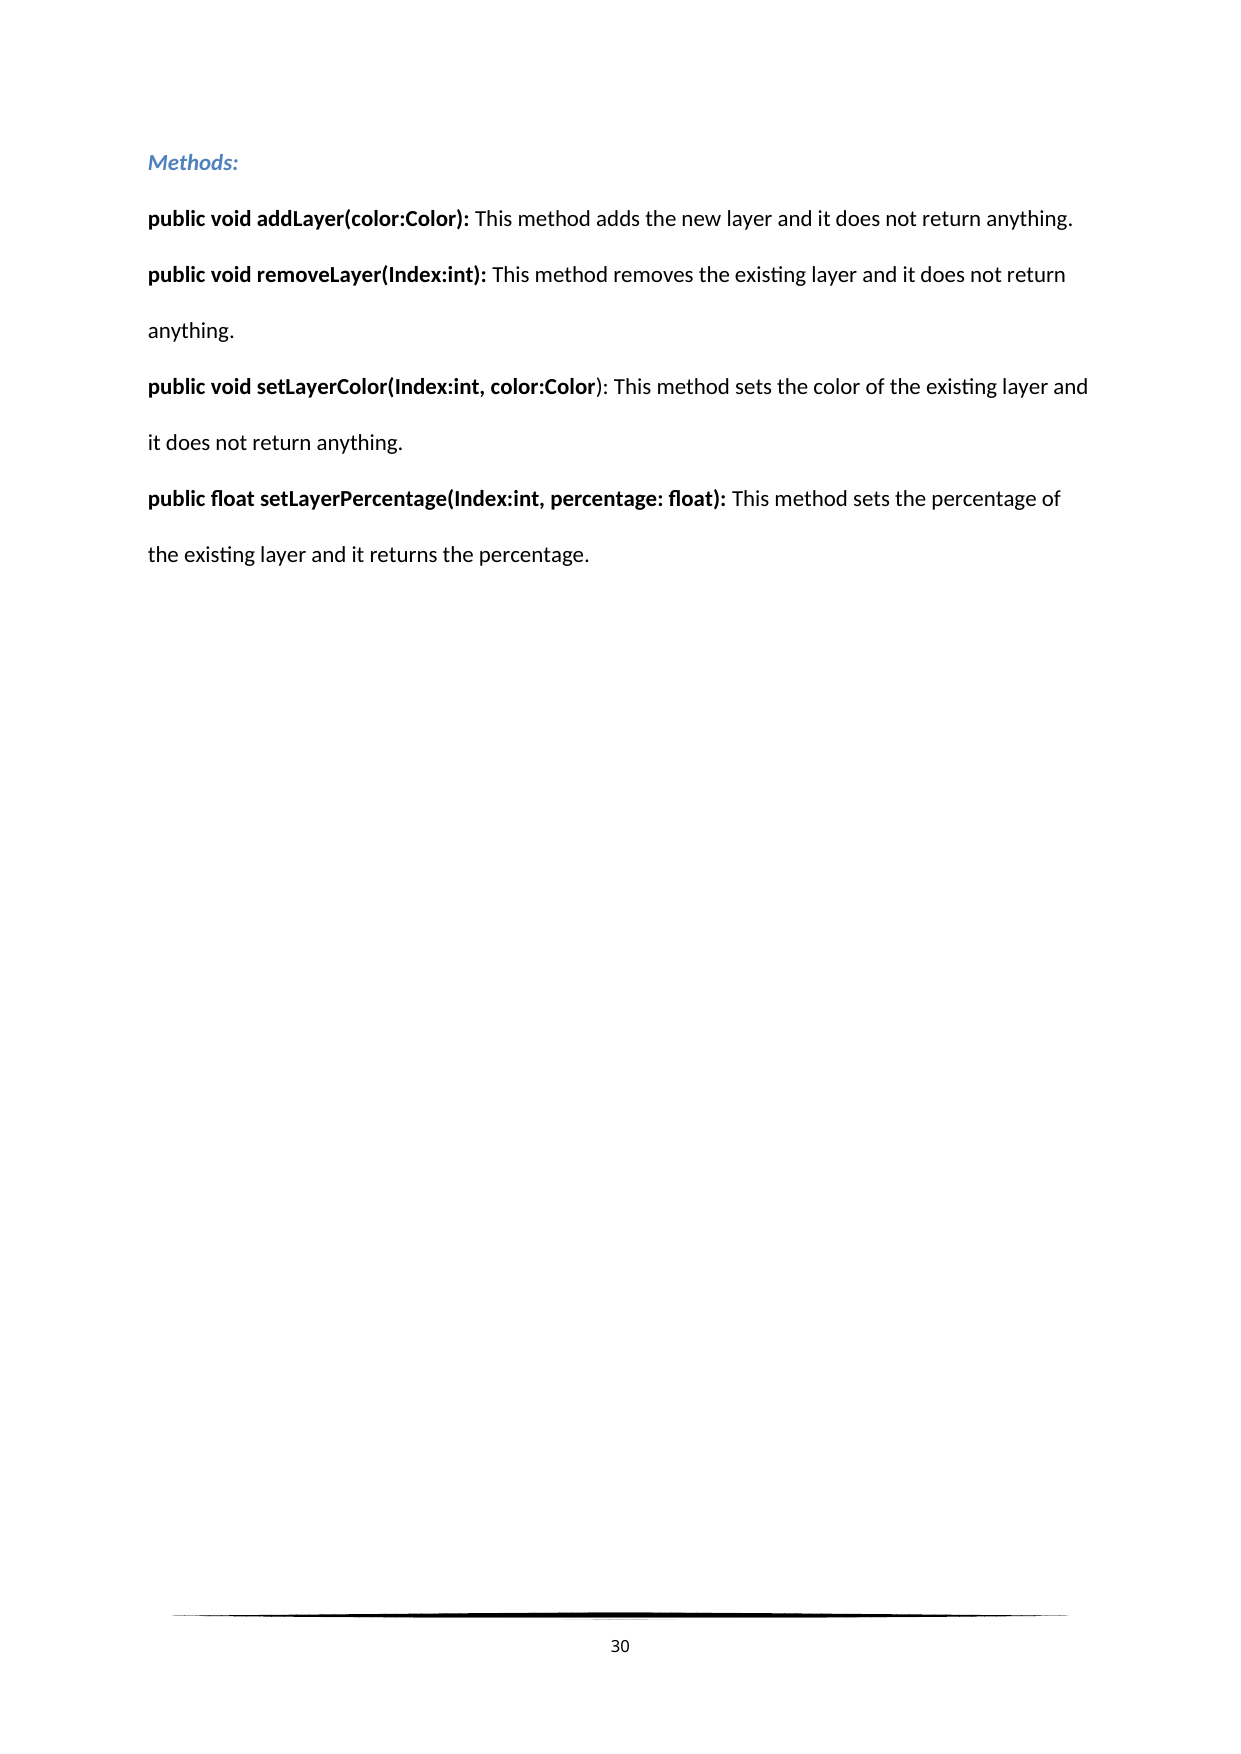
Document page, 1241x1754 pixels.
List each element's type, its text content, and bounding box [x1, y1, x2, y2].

text Methods: public void addLayer(color:Color): This method adds the new layer and it does not return anything. public void removeLayer(Index:int): This method removes the existing layer and it does not return anything. public void setLayerColor(Index:int, color:Color): This method sets the color of the existing layer and it does not return anything. public float setLayerPercentage(Index:int, percentage: float): This method sets the percentage of the existing layer and it returns the percentage. [148, 148, 1093, 568]
picture [171, 1611, 1069, 1620]
